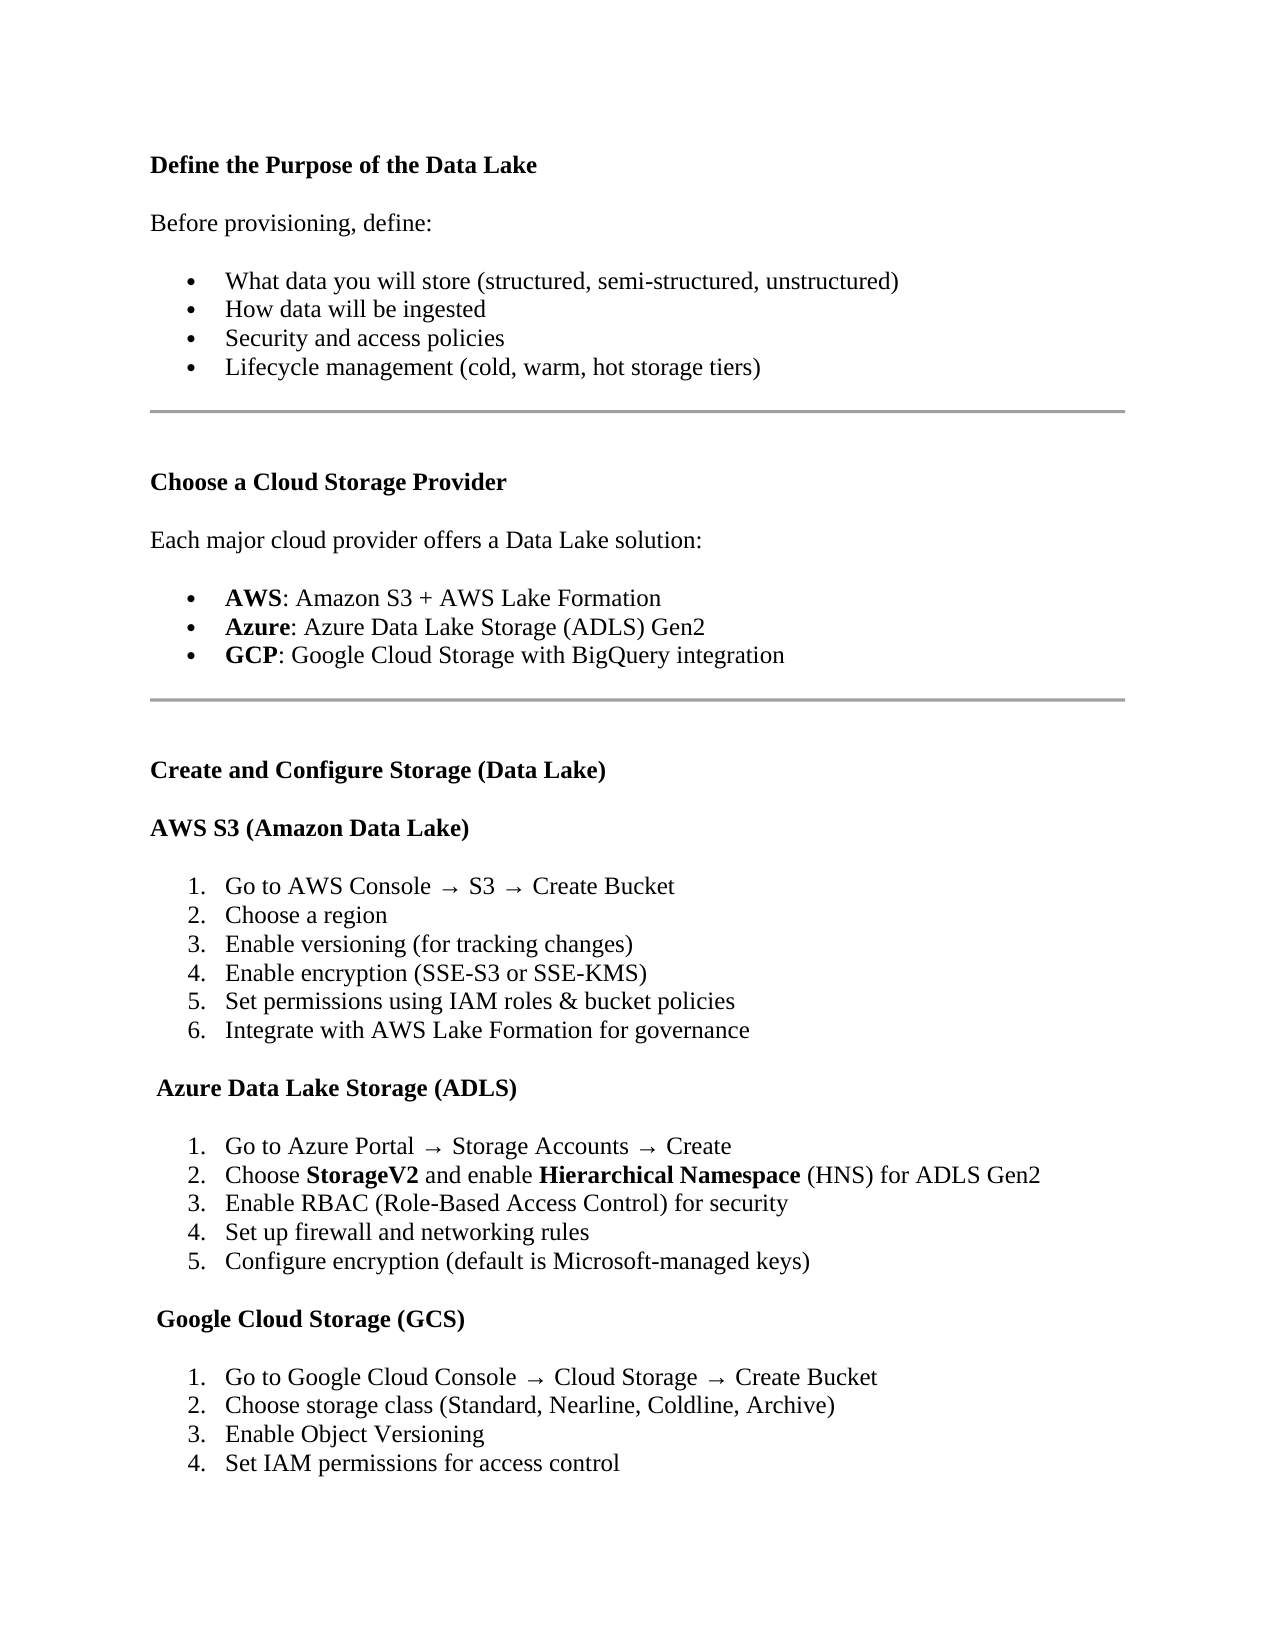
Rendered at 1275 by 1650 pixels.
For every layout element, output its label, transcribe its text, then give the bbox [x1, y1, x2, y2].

list Enable Object Versioning [187, 1419, 1125, 1448]
list Choose StorageV2 and enable Hierarchical Namespace (HNS) for ADLS Gen2 [187, 1160, 1125, 1188]
text AWS S3 (Amazon Data Lake) [150, 813, 1125, 842]
list AWS: Amazon S3 + AWS Lake Formation [187, 583, 1125, 612]
list Security and access policies [187, 323, 1125, 352]
list Choose a region [187, 900, 1125, 929]
list Enable versioning (for tracking changes) [187, 929, 1125, 958]
list Configure encryption (default is Microsoft-managed keys) [187, 1246, 1125, 1275]
list How data will be ingested [187, 294, 1125, 323]
list What data you will store (structured, semi-structured, unstructured) [187, 266, 1125, 294]
text Define the Purpose of the Data Lake [150, 150, 1125, 179]
text Each major cloud provider offers a Data Lake solution: [150, 525, 1125, 554]
list Enable encryption (SSE-S3 or SSE-KMS) [187, 958, 1125, 986]
text Before provisioning, define: [150, 208, 1125, 237]
list GCP: Google Cloud Storage with BigQuery integration [187, 641, 1125, 669]
text Google Cloud Storage (GCS) [150, 1304, 1125, 1333]
list Set IAM permissions for access control [187, 1448, 1125, 1477]
list Go to Google Cloud Console → Cloud Storage → Create Bucket [187, 1362, 1125, 1391]
list Go to AWS Console → S3 → Create Bucket [187, 871, 1125, 900]
text Choose a Cloud Storage Provider [150, 467, 1125, 496]
list Choose storage class (Standard, Nearline, Coldline, Archive) [187, 1391, 1125, 1419]
text Create and Configure Storage (Data Lake) [150, 756, 1125, 784]
list Integrate with AWS Lake Formation for governance [187, 1015, 1125, 1044]
list Go to Azure Portal → Storage Accounts → Create [187, 1131, 1125, 1160]
list Set up firewall and networking rules [187, 1217, 1125, 1246]
list Set permissions using IAM roles & bucket policies [187, 986, 1125, 1015]
text Azure Data Lake Storage (ADLS) [150, 1073, 1125, 1102]
list Azure: Azure Data Lake Storage (ADLS) Gen2 [187, 612, 1125, 641]
list Lifecycle management (cold, warm, hot storage tiers) [187, 352, 1125, 381]
list Enable RBAC (Role-Based Access Control) for security [187, 1188, 1125, 1217]
